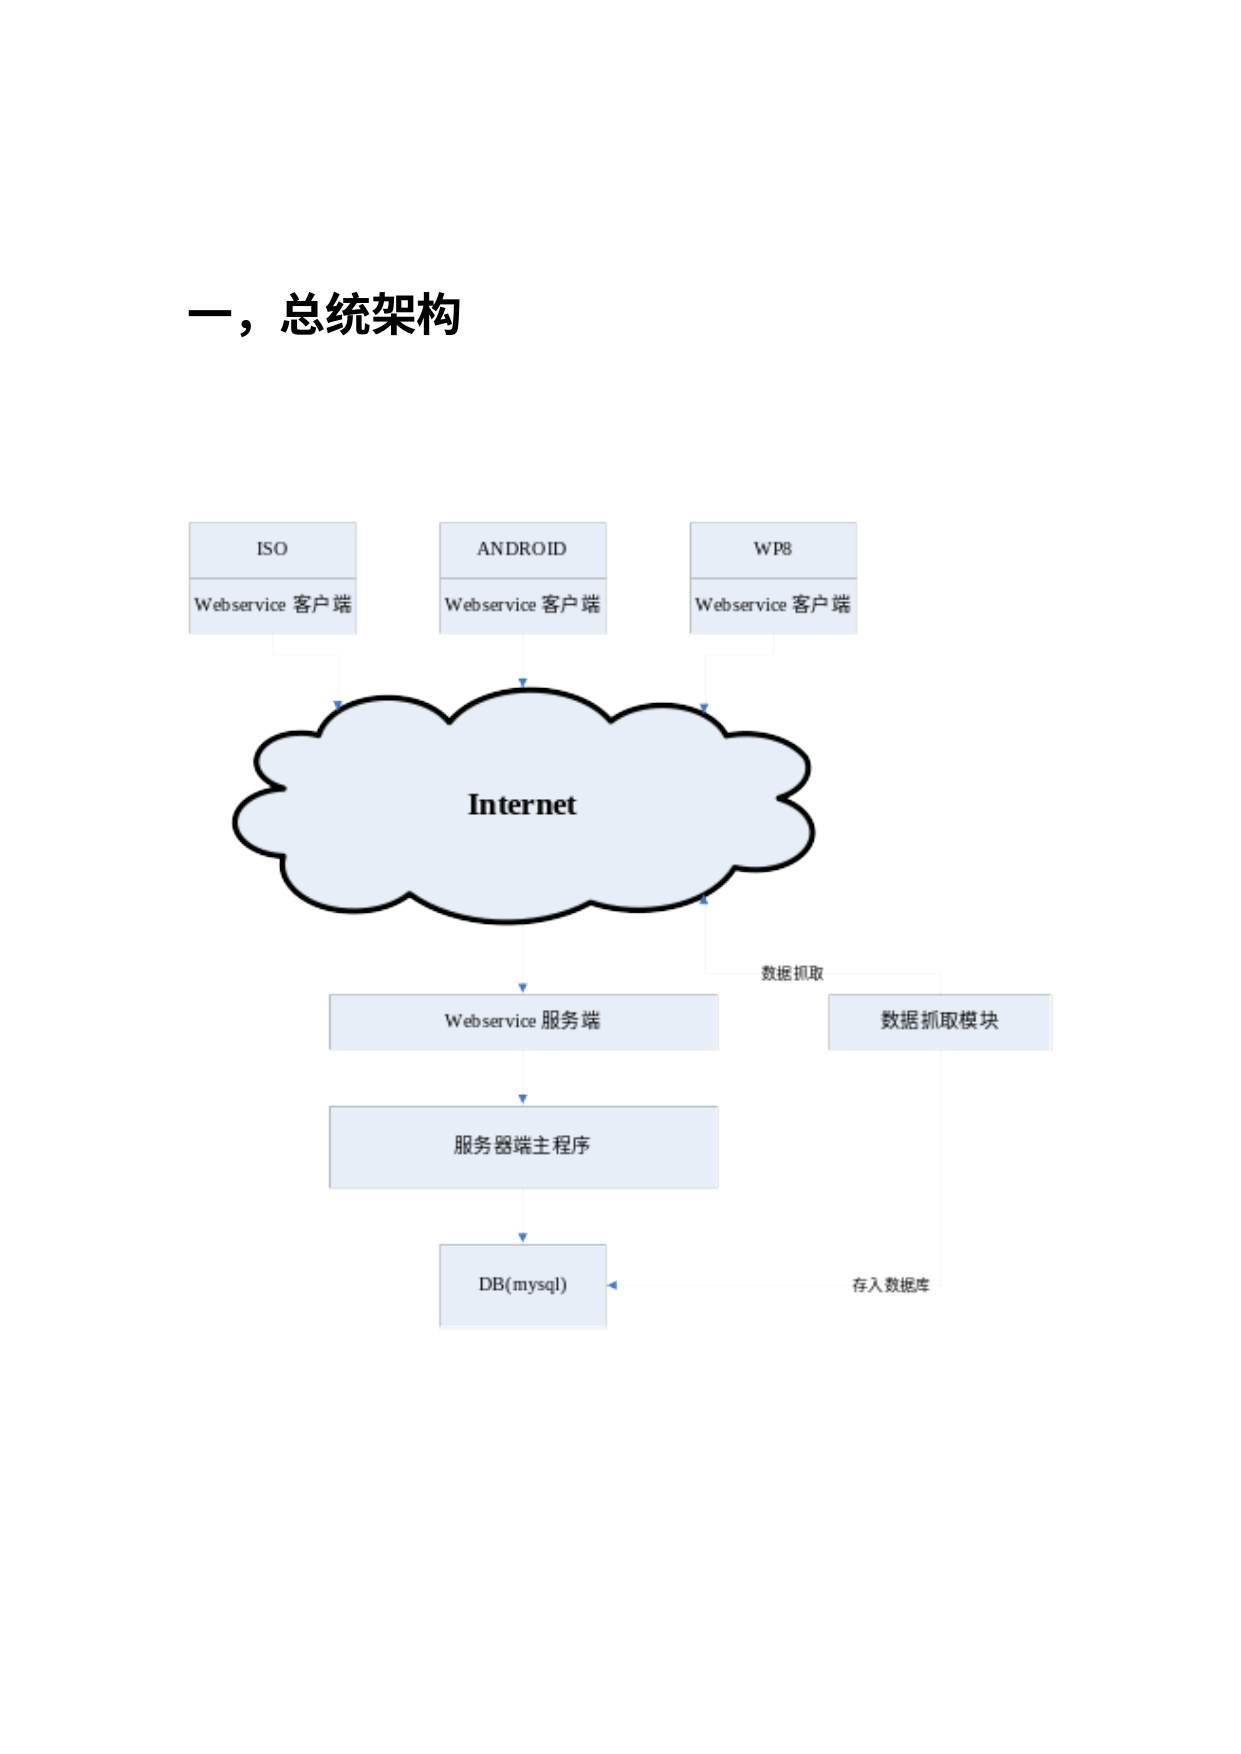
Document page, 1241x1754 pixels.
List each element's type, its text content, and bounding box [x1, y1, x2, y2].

subtitle 一，总统架构 [187, 262, 1053, 360]
